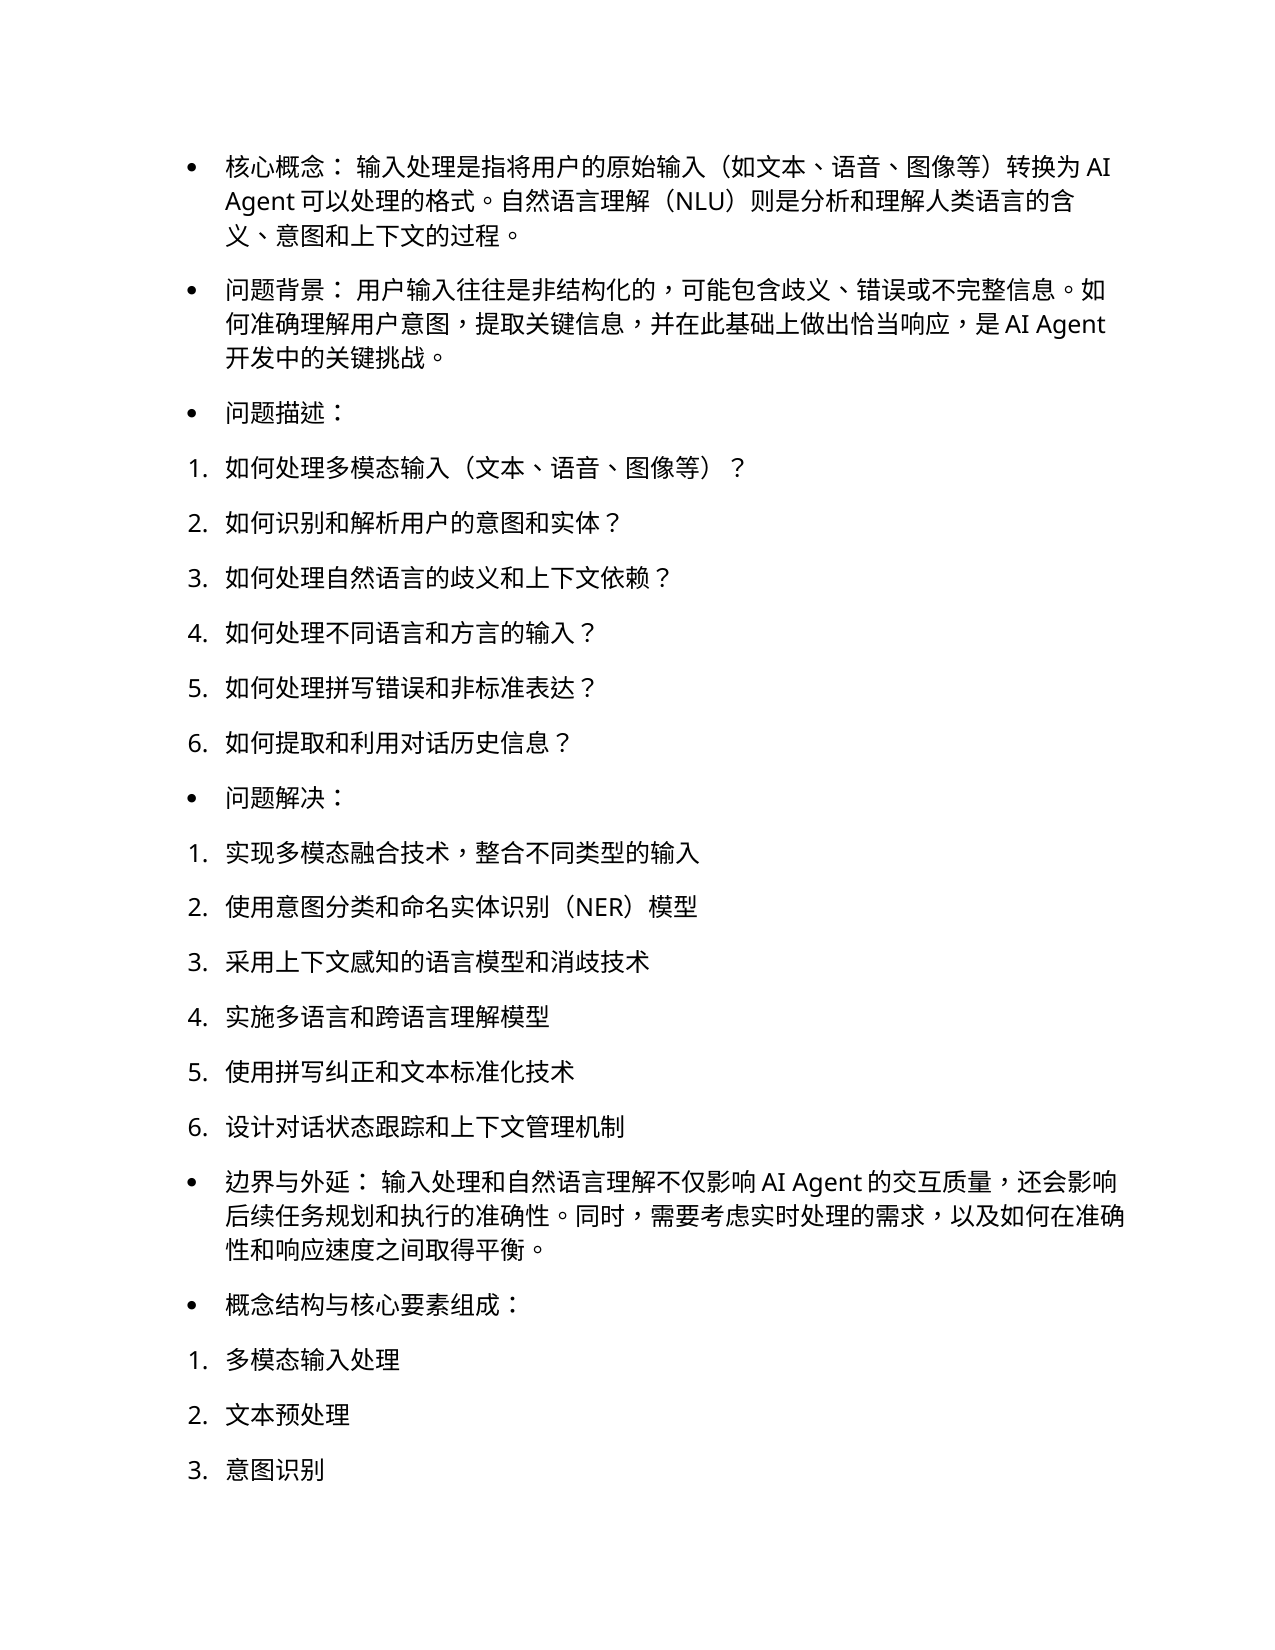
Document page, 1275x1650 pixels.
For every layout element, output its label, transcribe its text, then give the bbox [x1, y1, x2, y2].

list 如何处理拼写错误和非标准表达？ [187, 671, 1125, 704]
list 核心概念： 输入处理是指将用户的原始输入（如文本、语音、图像等）转换为AI Agent可以处理的格式。自然语言理解（NLU）则是分析和理解人类语言的含义、意图和上下文的过程。 [187, 150, 1125, 252]
list 如何处理自然语言的歧义和上下文依赖？ [187, 561, 1125, 595]
list 实现多模态融合技术，整合不同类型的输入 [187, 835, 1125, 869]
list 如何处理多模态输入（文本、语音、图像等）？ [187, 451, 1125, 485]
list 问题描述： [187, 396, 1125, 430]
list 问题解决： [187, 780, 1125, 814]
list 如何提取和利用对话历史信息？ [187, 725, 1125, 759]
list 使用拼写纠正和文本标准化技术 [187, 1055, 1125, 1089]
list 意图识别 [187, 1452, 1125, 1486]
list 文本预处理 [187, 1397, 1125, 1431]
list 实施多语言和跨语言理解模型 [187, 1000, 1125, 1034]
list 多模态输入处理 [187, 1342, 1125, 1377]
list 如何识别和解析用户的意图和实体？ [187, 506, 1125, 540]
list 边界与外延： 输入处理和自然语言理解不仅影响AI Agent的交互质量，还会影响后续任务规划和执行的准确性。同时，需要考虑实时处理的需求，以及如何在准确性和响应速度之间取得平衡。 [187, 1164, 1125, 1267]
list 设计对话状态跟踪和上下文管理机制 [187, 1110, 1125, 1144]
list 概念结构与核心要素组成： [187, 1288, 1125, 1322]
list 如何处理不同语言和方言的输入？ [187, 616, 1125, 650]
list 使用意图分类和命名实体识别（NER）模型 [187, 890, 1125, 924]
list 采用上下文感知的语言模型和消歧技术 [187, 945, 1125, 979]
list 问题背景： 用户输入往往是非结构化的，可能包含歧义、错误或不完整信息。如何准确理解用户意图，提取关键信息，并在此基础上做出恰当响应，是AI Agent开发中的关键挑战。 [187, 273, 1125, 375]
